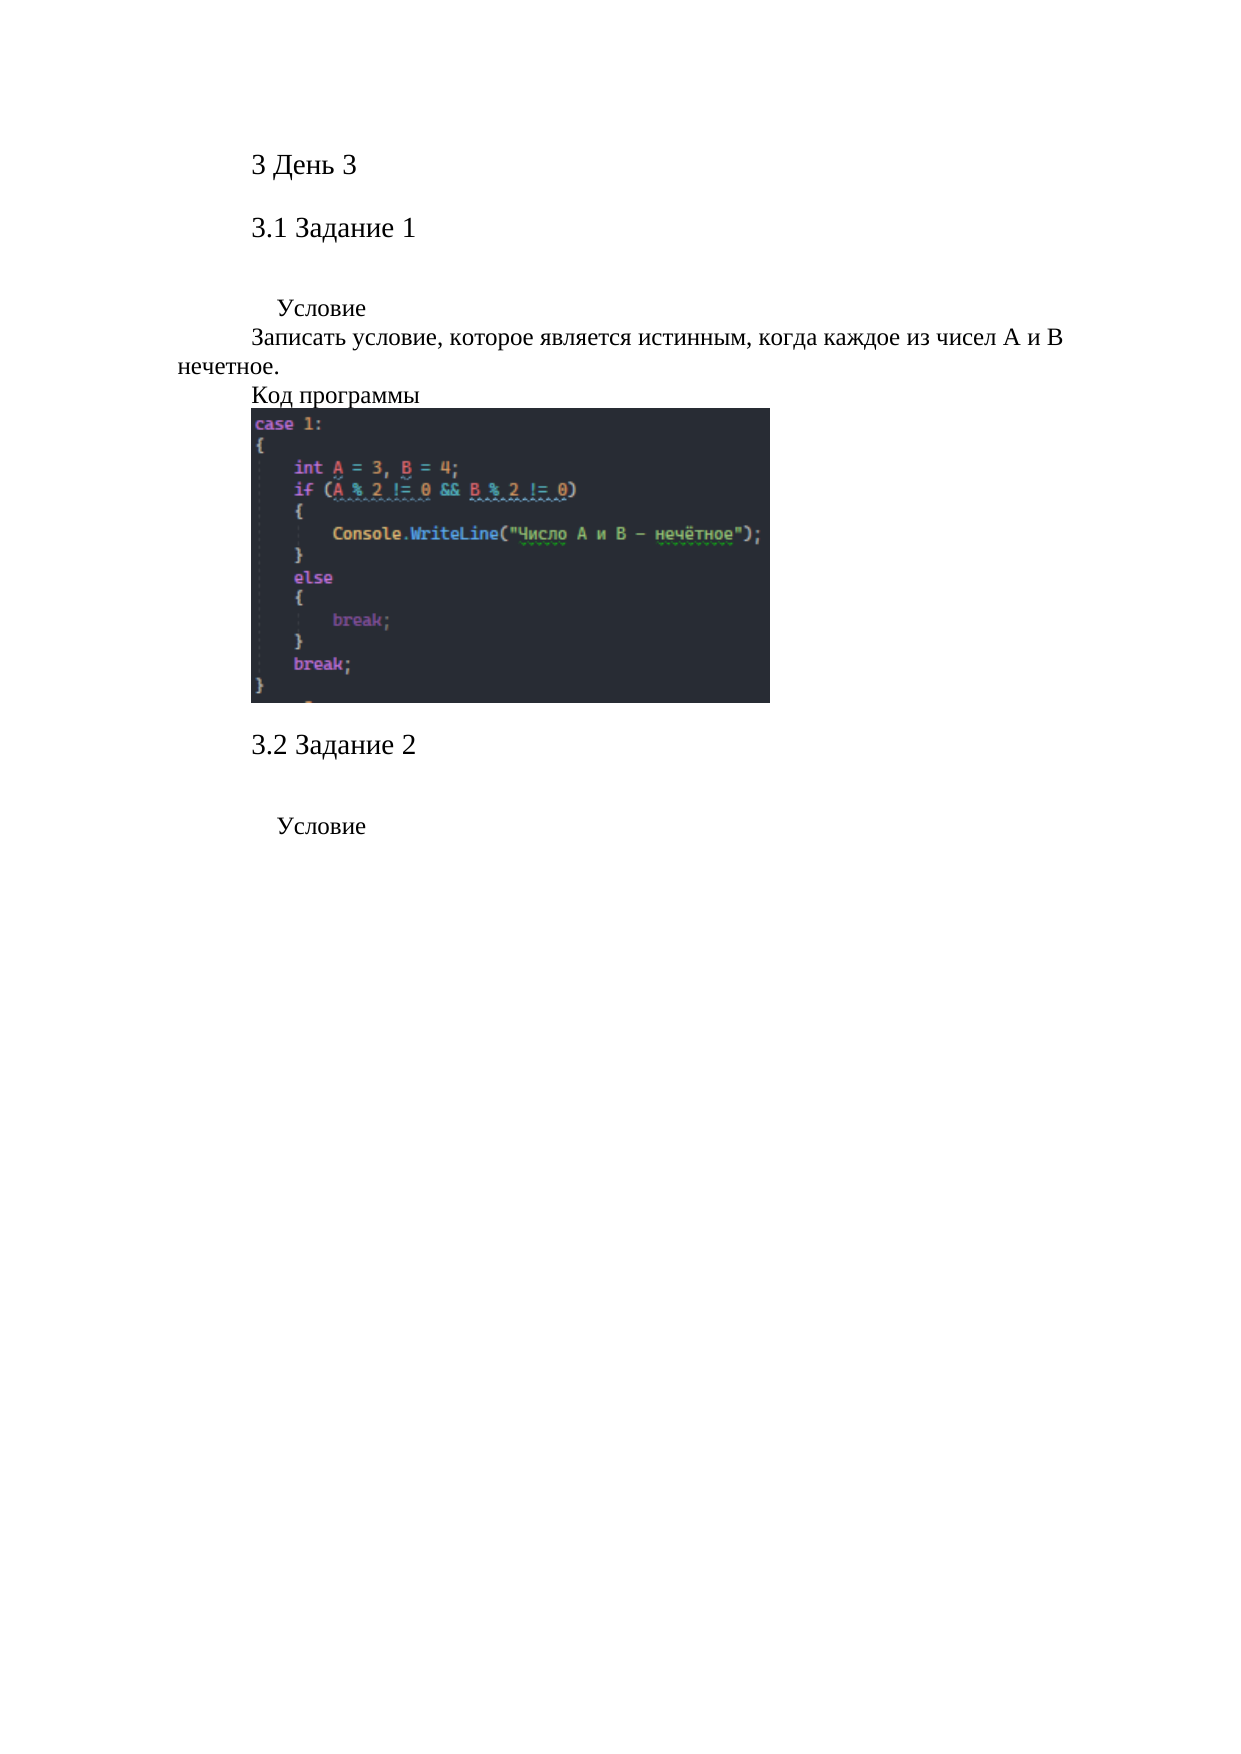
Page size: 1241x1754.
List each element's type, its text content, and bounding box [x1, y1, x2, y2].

subtitle Задание 2 [177, 727, 1152, 761]
text Условие [202, 293, 1152, 322]
text Записать условие, которое является истинным, когда каждое из чисел А и В нечетное. [177, 322, 1152, 380]
picture [251, 408, 770, 703]
subtitle День 3 [177, 147, 1152, 181]
subtitle Задание 1 [177, 210, 1152, 243]
text Условие [202, 811, 1152, 839]
text Код программы [177, 380, 1152, 408]
